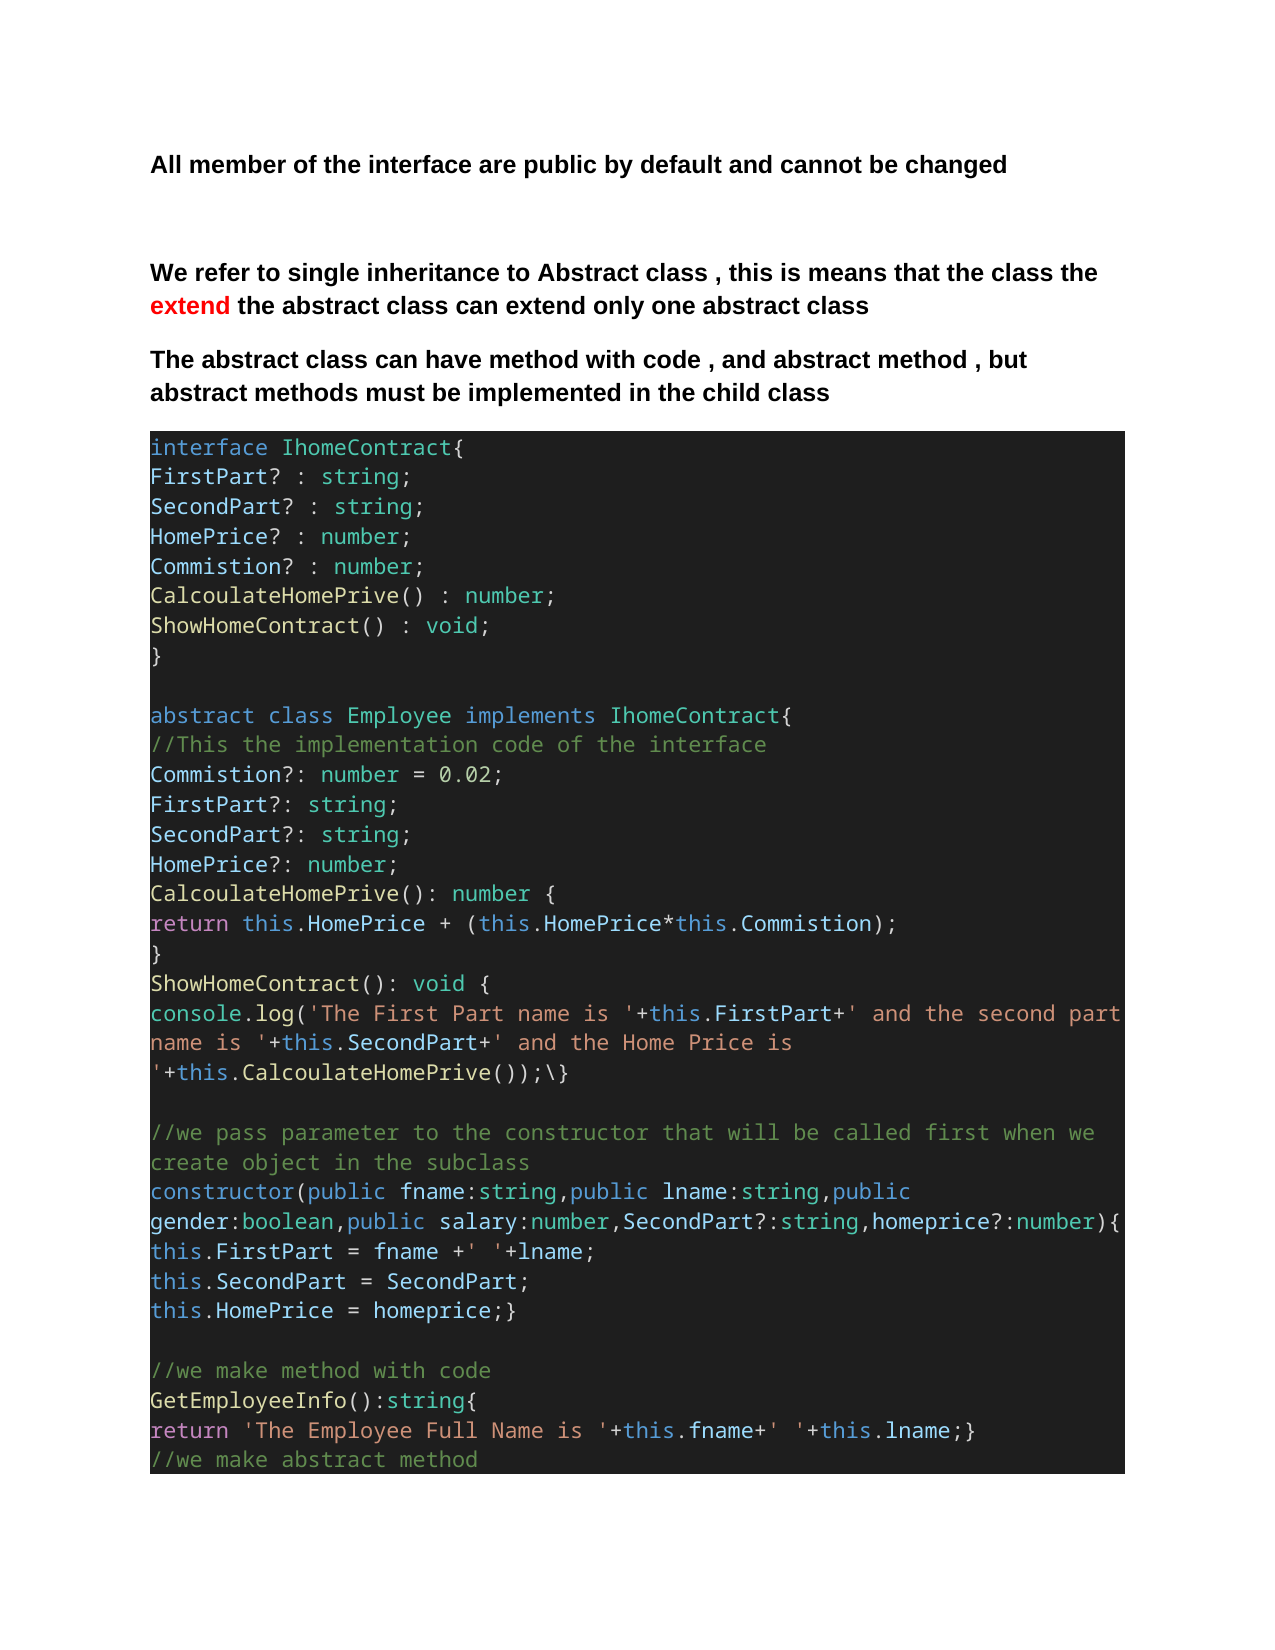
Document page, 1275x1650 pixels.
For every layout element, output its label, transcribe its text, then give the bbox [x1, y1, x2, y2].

text //we make abstract method [150, 1444, 1125, 1474]
text The abstract class can have method with code , and abstract method , but abstract methods must be implemented in the child class [150, 344, 1125, 406]
text return 'The Employee Full Name is '+this.fname+' '+this.lname;} [150, 1414, 1125, 1444]
text console.log('The First Part name is '+this.FirstPart+' and the second part name is '+this.SecondPart+' and the Home Price is '+this.CalcoulateHomePrive());\} [150, 997, 1125, 1087]
text //This the implementation code of the interface [150, 729, 1125, 759]
text FirstPart? : string; [150, 461, 1125, 491]
text } [150, 938, 1125, 968]
text SecondPart?: string; [150, 819, 1125, 848]
text abstract class Employee implements IhomeContract{ [150, 699, 1125, 729]
text We refer to single inheritance to Abstract class , this is means that the class the extend the abstract class can extend only one abstract class [150, 258, 1125, 319]
text constructor(public fname:string,public lname:string,public gender:boolean,public salary:number,SecondPart?:string,homeprice?:number){ [150, 1176, 1125, 1236]
text interface IhomeContract{ [150, 431, 1125, 461]
text FirstPart?: string; [150, 789, 1125, 819]
text //we pass parameter to the constructor that will be called first when we create object in the subclass [150, 1117, 1125, 1176]
text } [150, 640, 1125, 670]
text //we make method with code [150, 1355, 1125, 1385]
text this.SecondPart = SecondPart; [150, 1266, 1125, 1295]
text All member of the interface are public by default and cannot be changed [150, 150, 1125, 179]
text CalcoulateHomePrive() : number; [150, 580, 1125, 610]
text Commistion?: number = 0.02; [150, 759, 1125, 789]
text CalcoulateHomePrive(): number { [150, 878, 1125, 908]
text HomePrice? : number; [150, 521, 1125, 551]
text Commistion? : number; [150, 551, 1125, 580]
text HomePrice?: number; [150, 848, 1125, 878]
text ShowHomeContract() : void; [150, 610, 1125, 640]
text return this.HomePrice + (this.HomePrice*this.Commistion); [150, 908, 1125, 938]
text GetEmployeeInfo():string{ [150, 1385, 1125, 1414]
text SecondPart? : string; [150, 491, 1125, 521]
text this.HomePrice = homeprice;} [150, 1295, 1125, 1325]
text ShowHomeContract(): void { [150, 968, 1125, 997]
text this.FirstPart = fname +' '+lname; [150, 1236, 1125, 1266]
